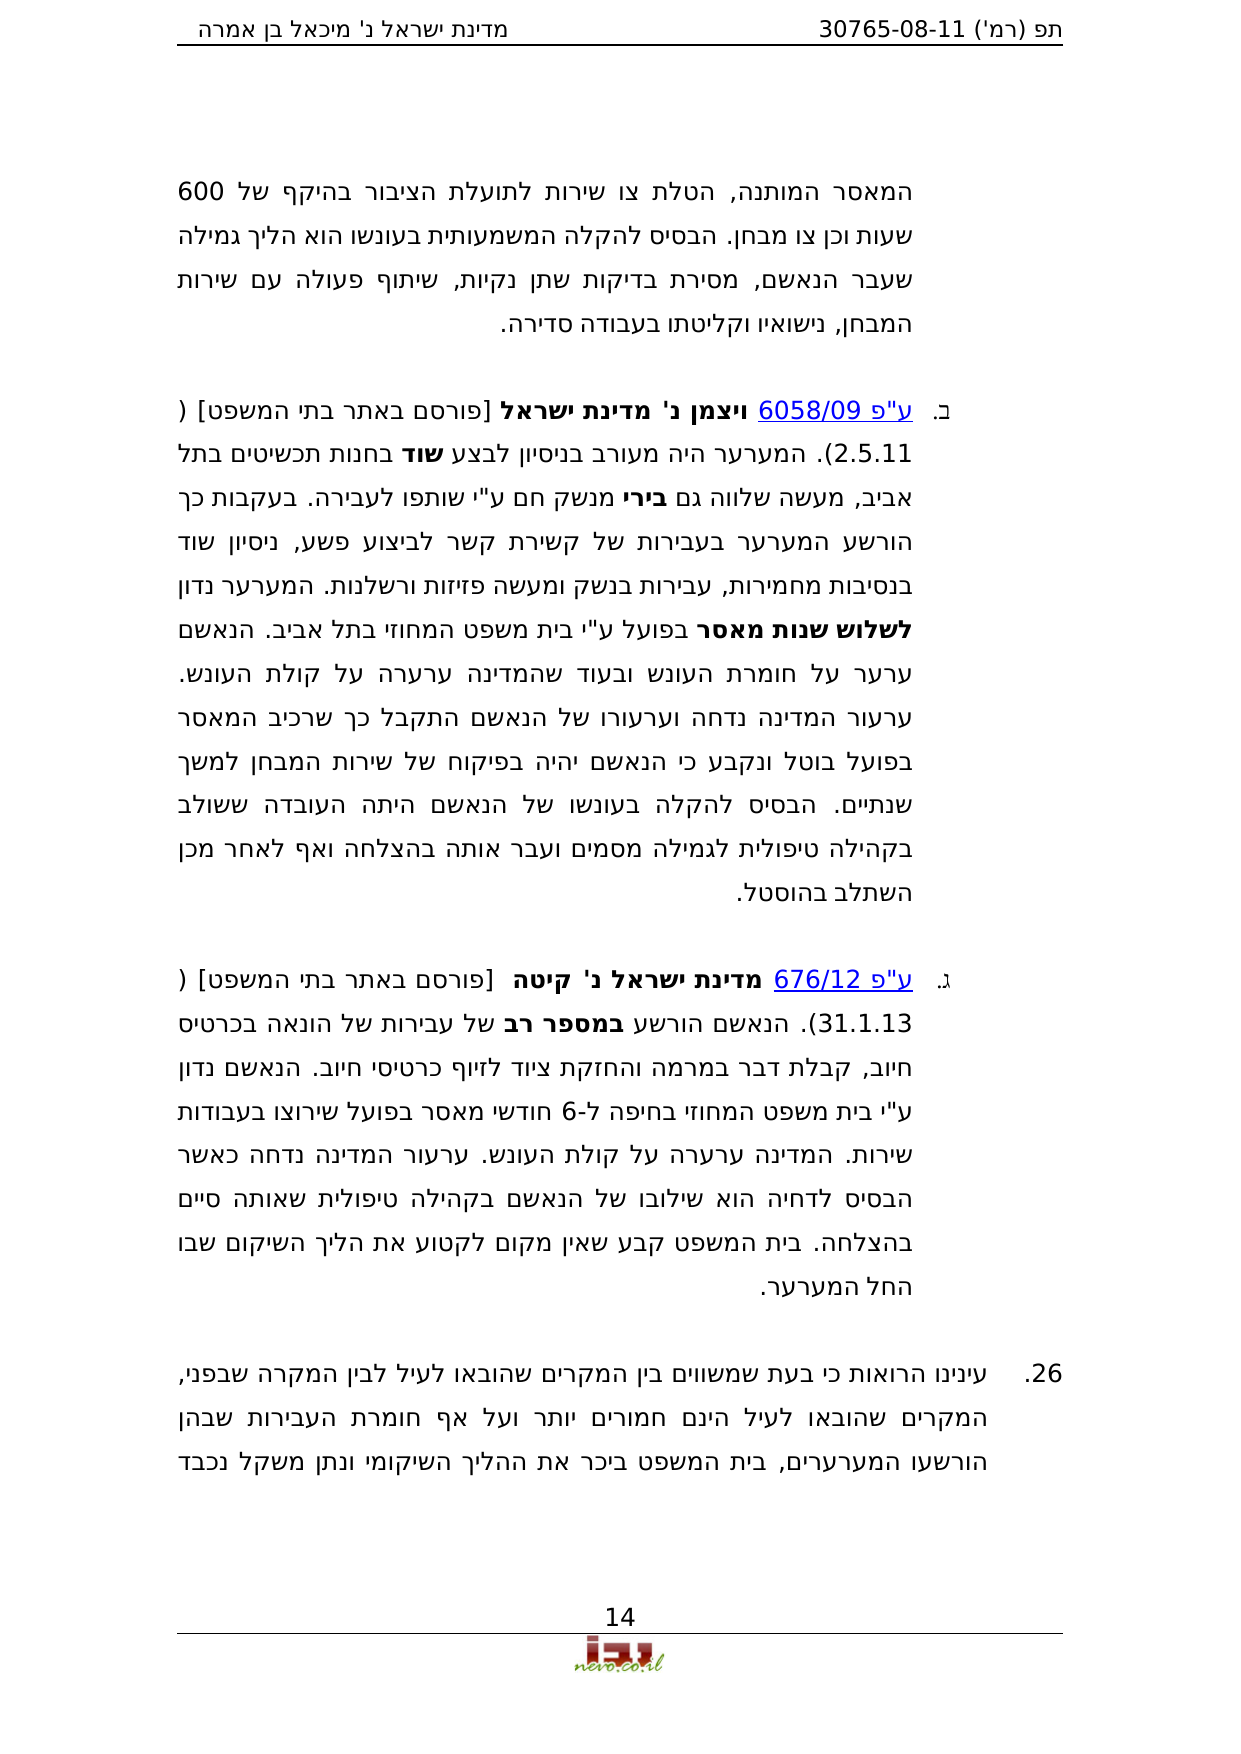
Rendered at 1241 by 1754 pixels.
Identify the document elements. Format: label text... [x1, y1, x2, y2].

picture [574, 1635, 666, 1673]
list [177, 177, 951, 338]
list ע"פ 676/12 מדינת ישראל נ' קיטה [פורסם באתר בתי המשפט] (31.1.13). הנאשם הורשע במספר רב של עבירות של הונאה בכרטיס חיוב, קבלת דבר במרמה והחזקת ציוד לזיוף כרטיסי חיוב. הנאשם נדון ע"י בית משפט המחוזי בחיפה ל-6 חודשי מאסר בפועל שירוצו בעבודות שירות. המדינה ערערה על קולת העונש. ערעור המדינה נדחה כאשר הבסיס לדחיה הוא שילובו של הנאשם בקהילה טיפולית שאותה סיים בהצלחה. בית המשפט קבע שאין מקום לקטוע את הליך השיקום שבו החל המערער. [177, 965, 951, 1301]
list ע"פ 6058/09 ויצמן נ' מדינת ישראל [פורסם באתר בתי המשפט] (2.5.11). המערער היה מעורב בניסיון לבצע שוד בחנות תכשיטים בתל אביב, מעשה שלווה גם בירי מנשק חם ע"י שותפו לעבירה. בעקבות כך הורשע המערער בעבירות של קשירת קשר לביצוע פשע, ניסיון שוד בנסיבות מחמירות, עבירות בנשק ומעשה פזיזות ורשלנות. המערער נדון לשלוש שנות מאסר בפועל ע"י בית משפט המחוזי בתל אביב. הנאשם ערער על חומרת העונש ובעוד שהמדינה ערערה על קולת העונש. ערעור המדינה נדחה וערעורו של הנאשם התקבל כך שרכיב המאסר בפועל בוטל ונקבע כי הנאשם יהיה בפיקוח של שירות המבחן למשך שנתיים. הבסיס להקלה בעונשו של הנאשם היתה העובדה ששולב בקהילה טיפולית לגמילה מסמים ועבר אותה בהצלחה ואף לאחר מכן השתלב בהוסטל. [177, 396, 951, 907]
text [177, 1359, 1063, 1476]
